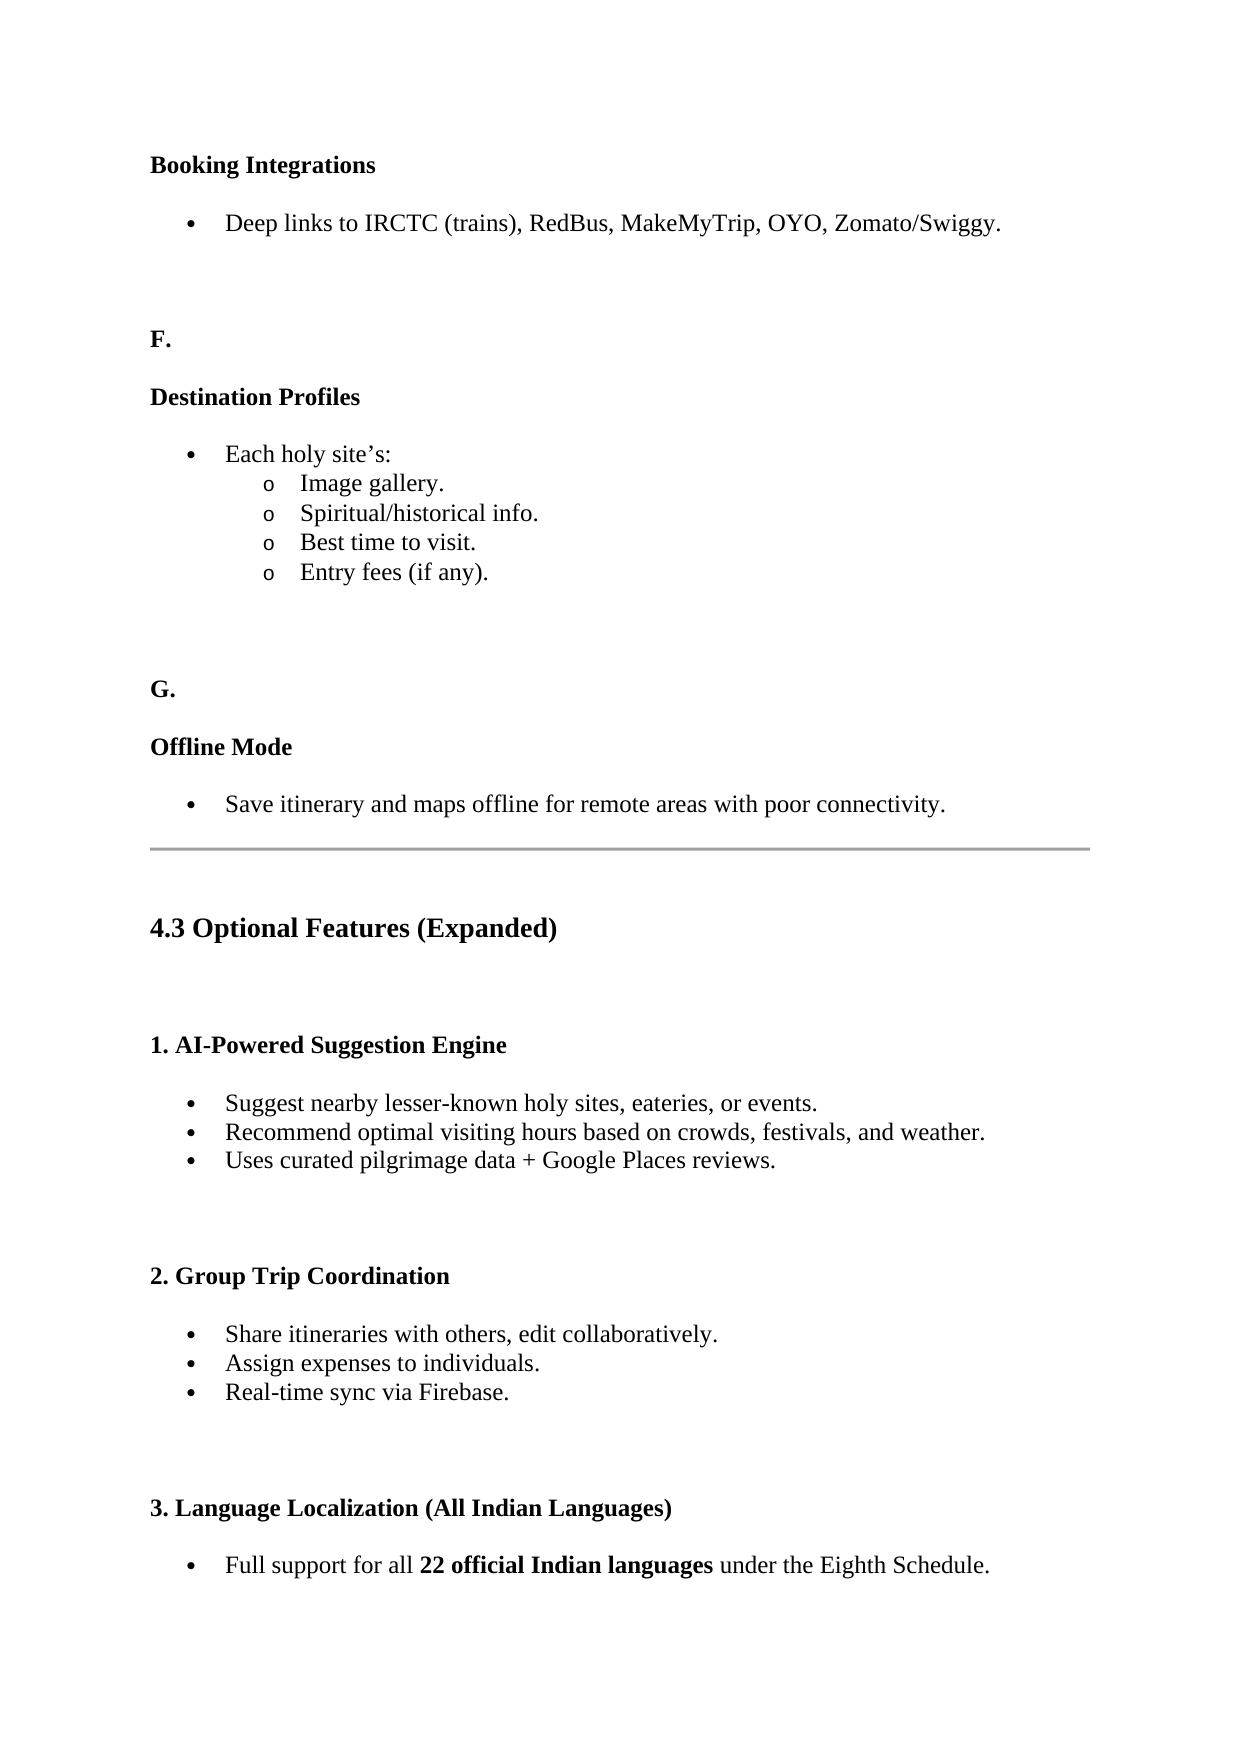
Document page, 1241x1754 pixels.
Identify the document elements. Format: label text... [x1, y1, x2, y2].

list Full support for all 22 official Indian languages under the Eighth Schedule. [187, 1551, 1090, 1579]
text 3. Language Localization (All Indian Languages) [150, 1493, 1090, 1521]
list Uses curated pilgrimage data + Google Places reviews. [187, 1146, 1090, 1174]
text F. [150, 324, 1090, 352]
text 4.3 Optional Features (Expanded) [150, 911, 1090, 943]
text Destination Profiles [150, 382, 1090, 410]
text 2. Group Trip Coordination [150, 1261, 1090, 1290]
list Recommend optimal visiting hours based on crowds, festivals, and weather. [187, 1117, 1090, 1146]
text Booking Integrations [150, 150, 1090, 179]
list Image gallery. [262, 468, 1090, 498]
text Offline Mode [150, 732, 1090, 760]
text G. [150, 674, 1090, 702]
text 1. AI-Powered Suggestion Engine [150, 1030, 1090, 1059]
list Each holy site’s: [187, 439, 1090, 468]
list Suggest nearby lesser-known holy sites, eateries, or events. [187, 1088, 1090, 1117]
list Spiritual/historical info. [262, 498, 1090, 527]
list Share itineraries with others, edit collaboratively. [187, 1319, 1090, 1348]
list Real-time sync via Firebase. [187, 1377, 1090, 1406]
list Save itinerary and maps offline for remote areas with poor connectivity. [187, 789, 1090, 818]
list Best time to visit. [262, 527, 1090, 557]
list Deep links to IRCTC (trains), RedBus, MakeMyTrip, OYO, Zomato/Swiggy. [187, 208, 1090, 237]
list Entry fees (if any). [262, 557, 1090, 587]
list Assign expenses to individuals. [187, 1348, 1090, 1377]
